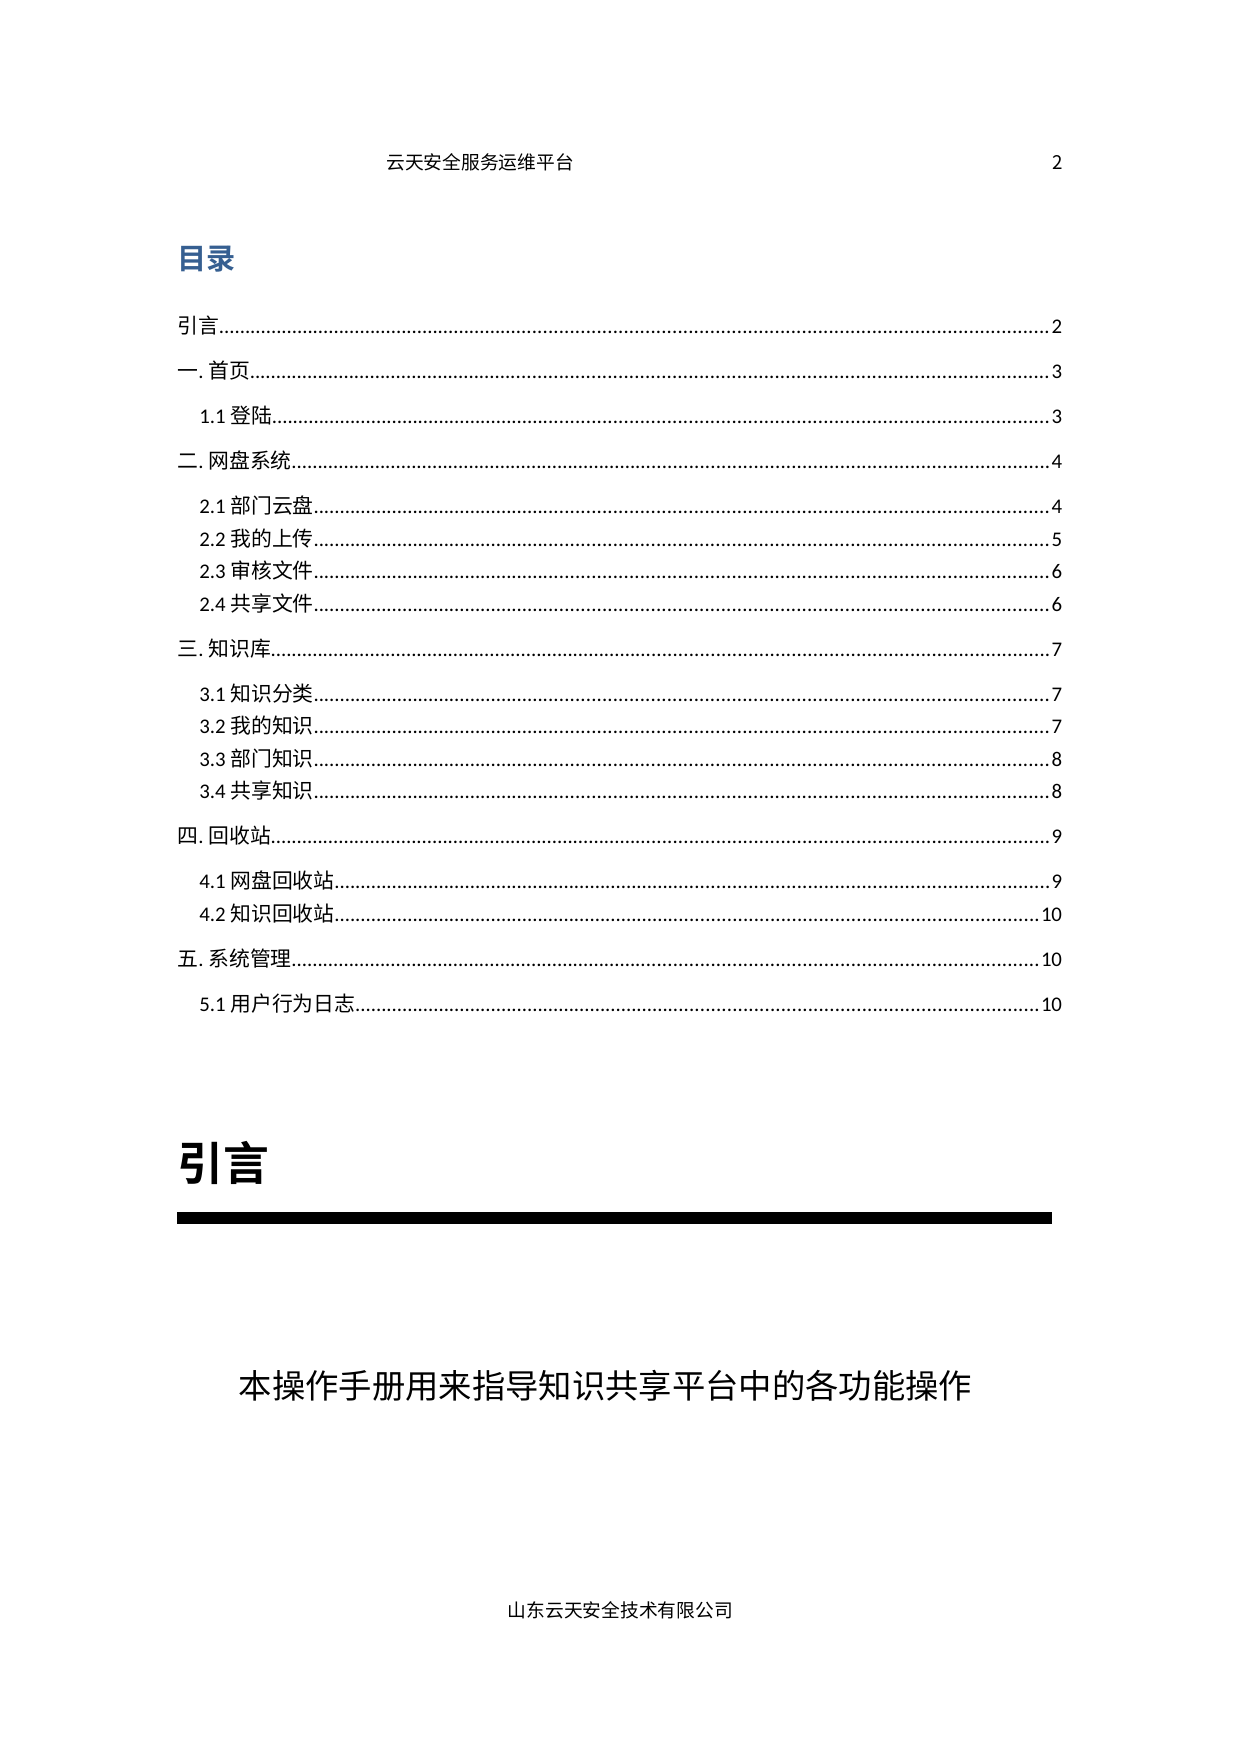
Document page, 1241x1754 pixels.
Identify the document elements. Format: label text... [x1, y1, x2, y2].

text 本操作手册用来指导知识共享平台中的各功能操作 [189, 1351, 1052, 1416]
list 引言 [177, 1112, 1052, 1212]
